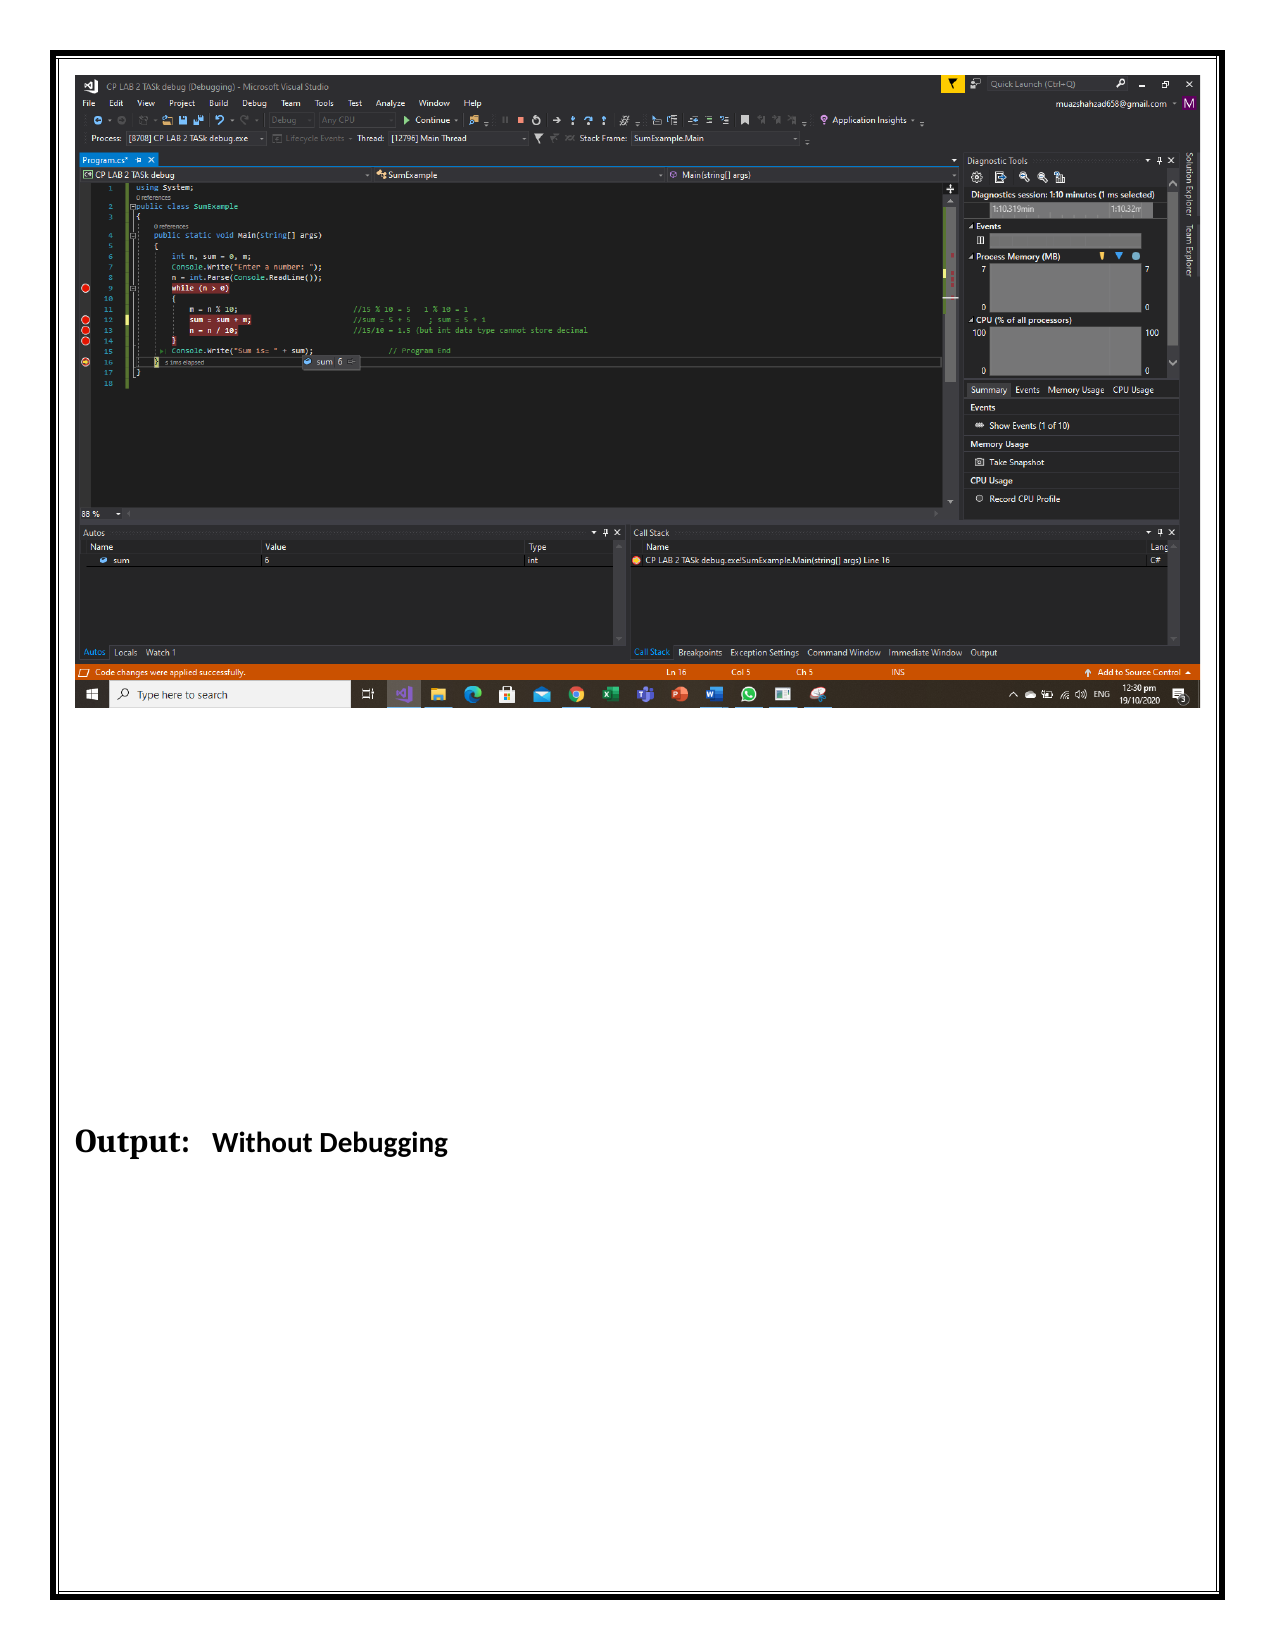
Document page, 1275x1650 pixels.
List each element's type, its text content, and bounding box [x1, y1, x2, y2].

picture [75, 75, 1200, 708]
text Output: Without Debugging [75, 1122, 1200, 1161]
